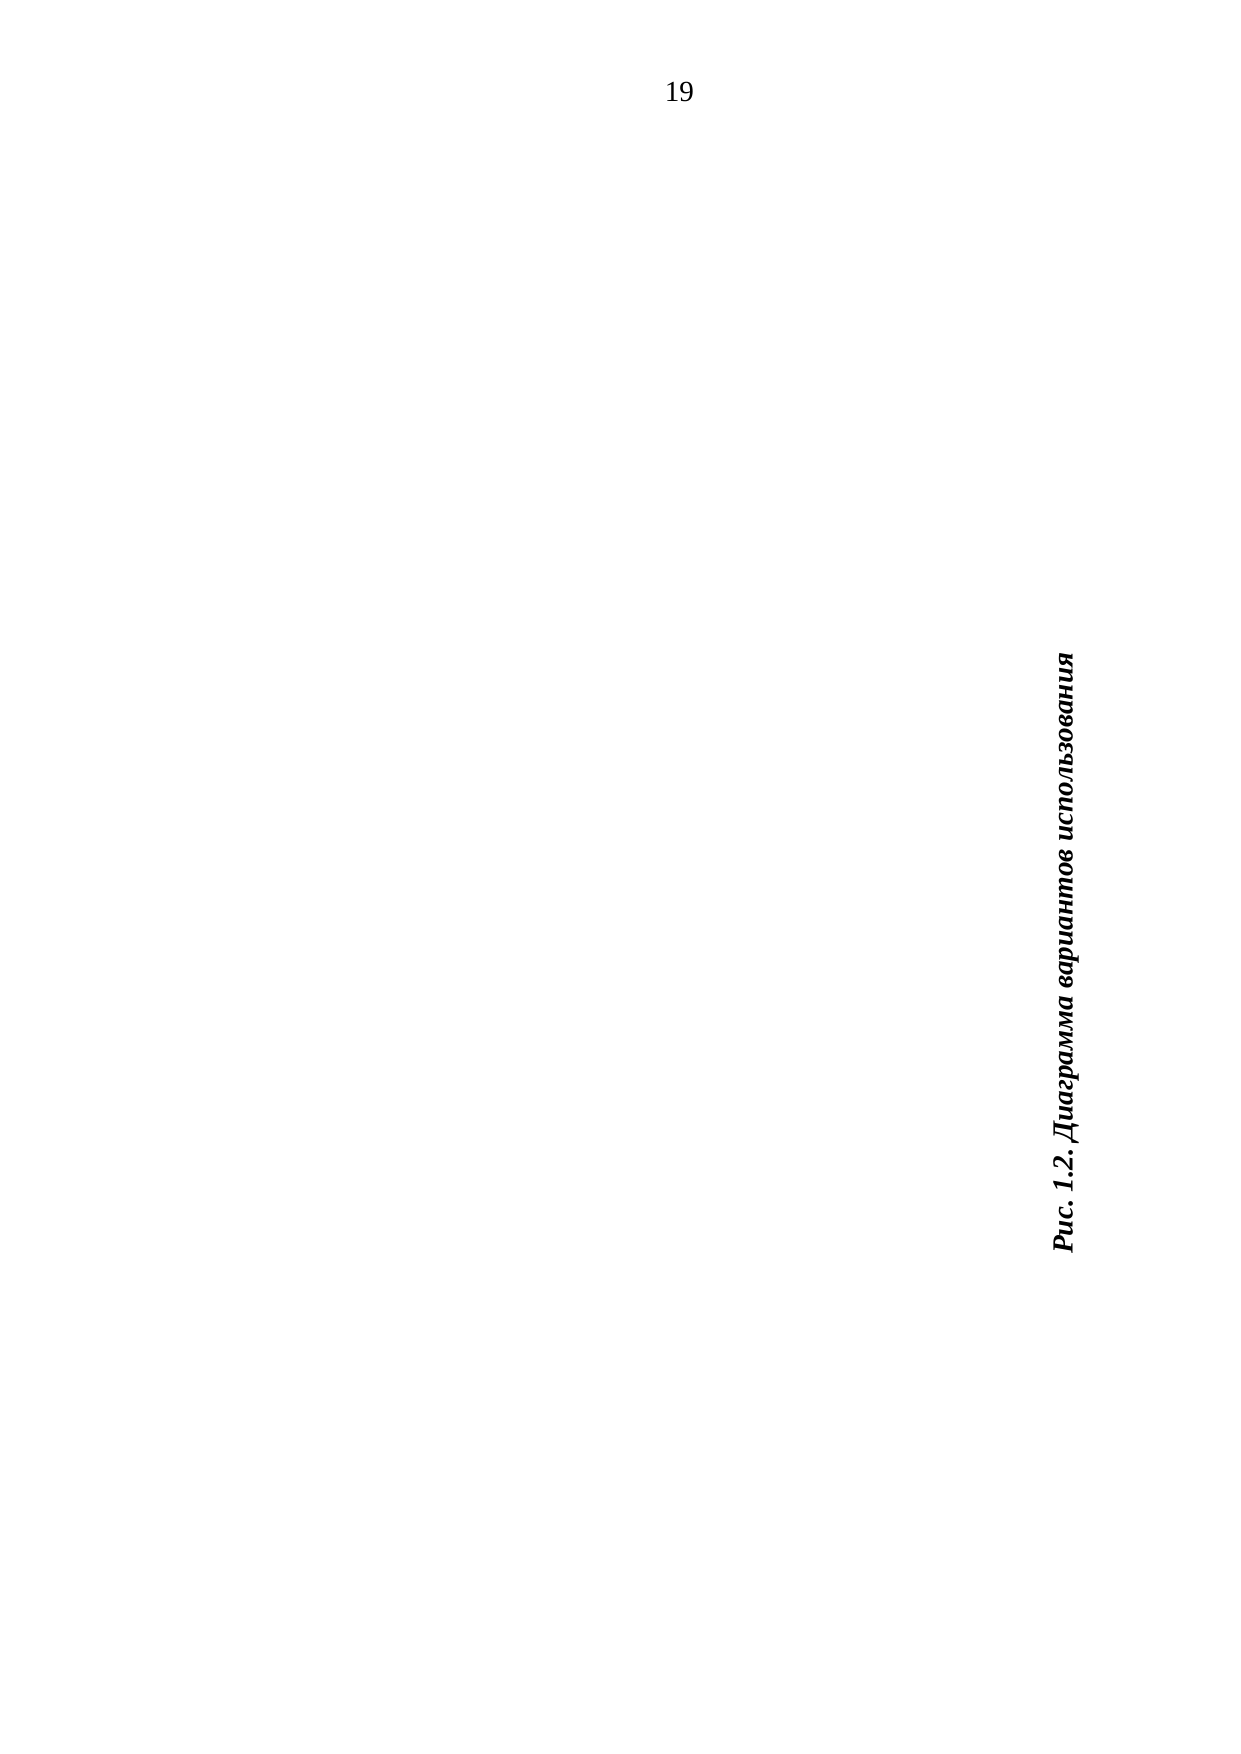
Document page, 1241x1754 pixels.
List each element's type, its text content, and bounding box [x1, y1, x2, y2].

table_header Рис. 1.2. Диаграмма вариантов использования [1032, 221, 1162, 1683]
